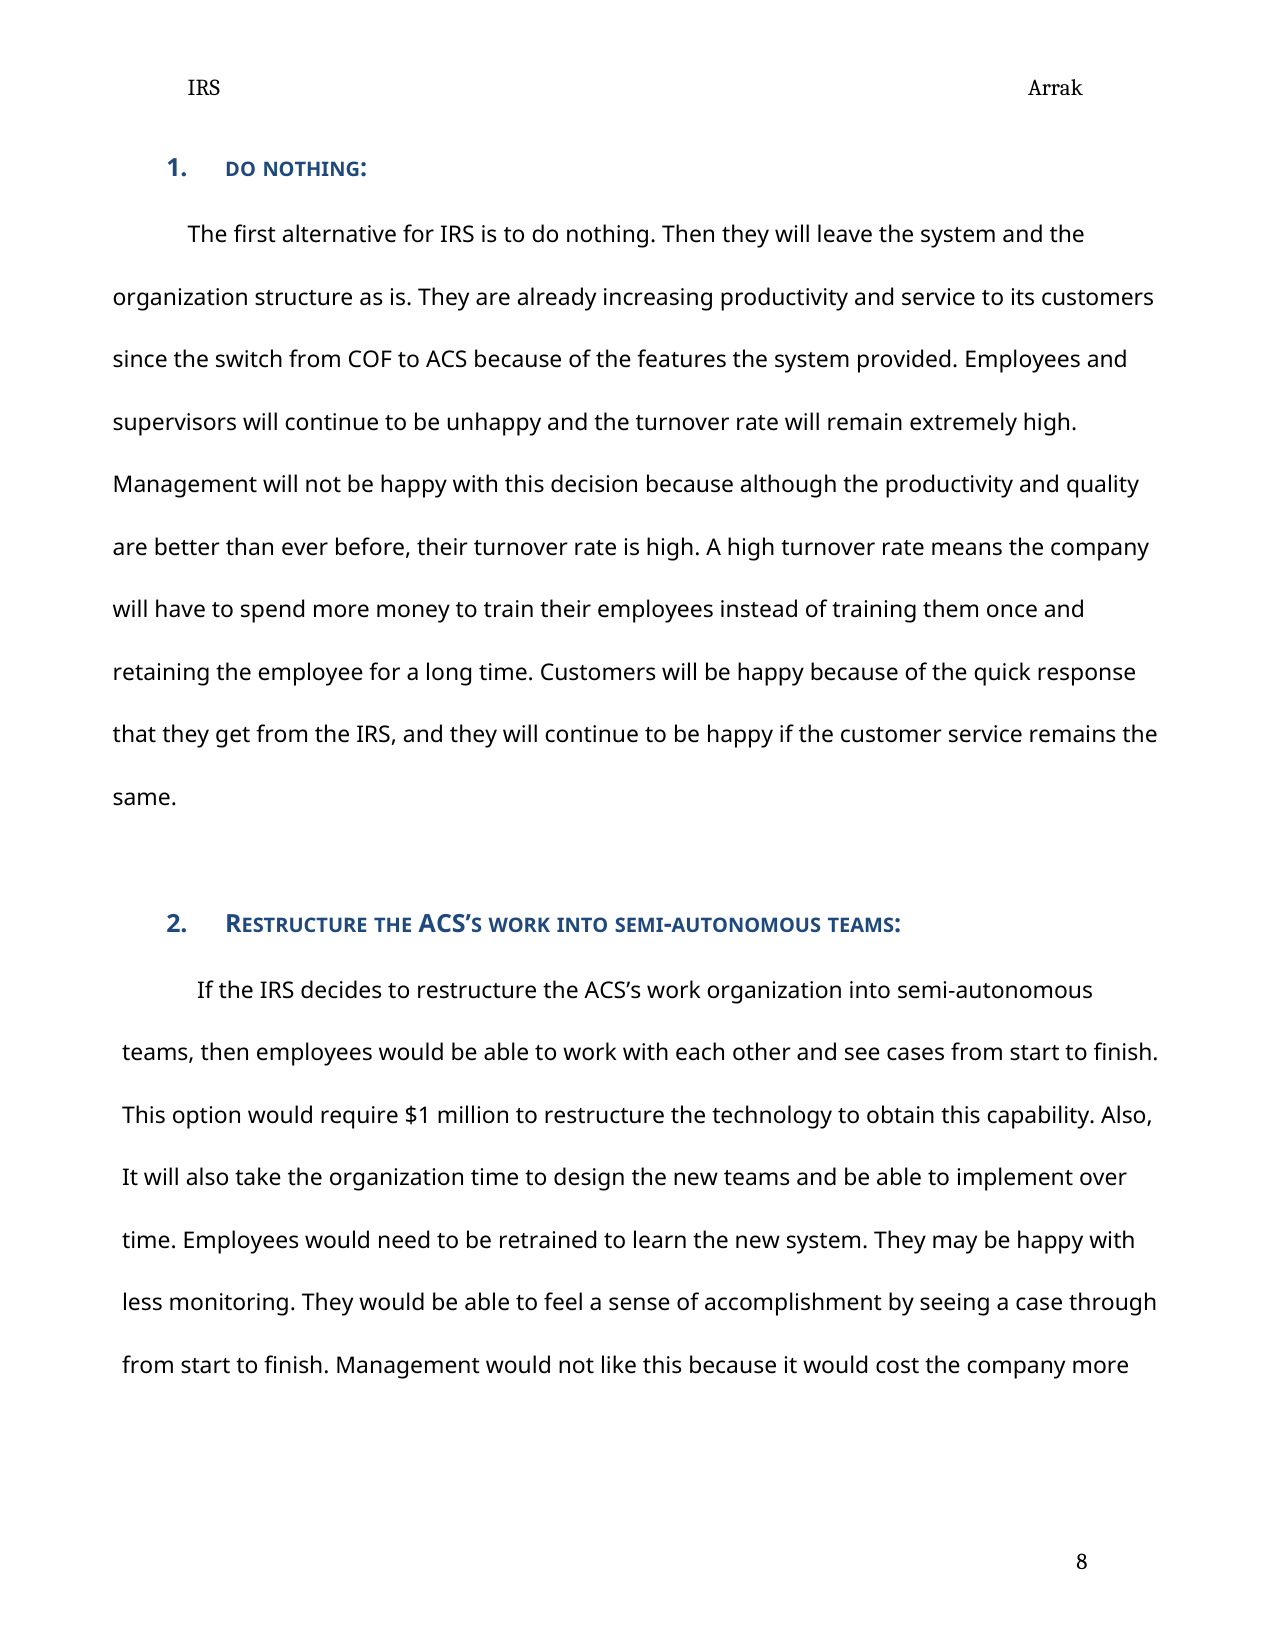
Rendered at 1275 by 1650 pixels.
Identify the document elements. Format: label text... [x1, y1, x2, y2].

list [122, 974, 1162, 1380]
list do nothing: [187, 150, 1087, 184]
list Restructure the ACS’s work into semi-autonomous teams: [187, 906, 1087, 940]
list The first alternative for IRS is to do nothing. Then they will leave the system and the organization structure as is. They are already increasing productivity and service to its customers since the switch from COF to ACS because of the features the system provided. Employees and supervisors will continue to be unhappy and the turnover rate will remain extremely high. Management will not be happy with this decision because although the productivity and quality are better than ever before, their turnover rate is high. A high turnover rate means the company will have to spend more money to train their employees instead of training them once and retaining the employee for a long time. Customers will be happy because of the quick response that they get from the IRS, and they will continue to be happy if the customer service remains the same. [112, 218, 1162, 812]
